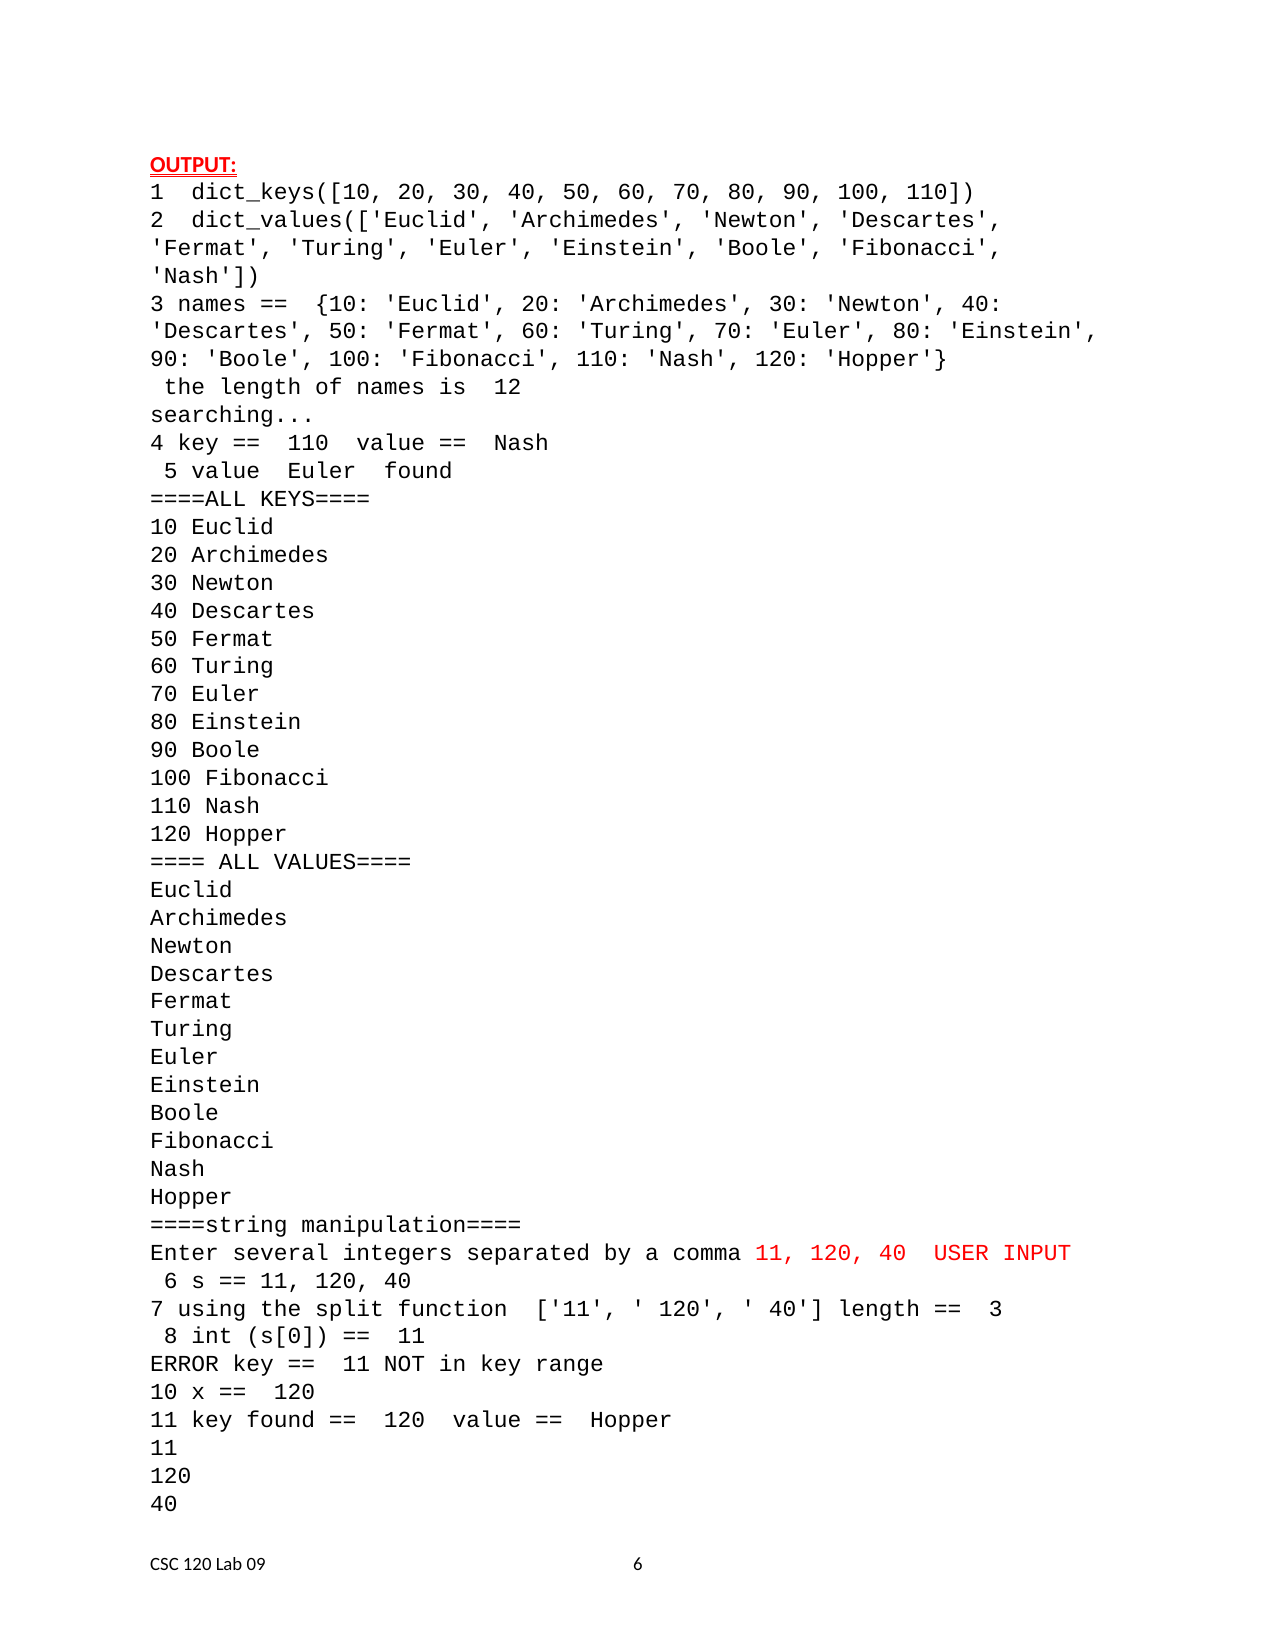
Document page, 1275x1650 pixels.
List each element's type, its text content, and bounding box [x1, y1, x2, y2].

list 3 names == {10: 'Euclid', 20: 'Archimedes', 30: 'Newton', 40: 'Descartes', 50: 'Fermat', 60: 'Turing', 70: 'Euler', 80: 'Einstein', 90: 'Boole', 100: 'Fibonacci', 110: 'Nash', 120: 'Hopper'} [150, 292, 1125, 374]
list 50 Fermat [150, 627, 1125, 653]
list ====string manipulation==== [150, 1213, 1125, 1239]
list 30 Newton [150, 571, 1125, 597]
list Nash [150, 1157, 1125, 1183]
list 80 Einstein [150, 711, 1125, 737]
list 70 Euler [150, 683, 1125, 709]
list 10 x == 120 [150, 1381, 1125, 1407]
list Einstein [150, 1073, 1125, 1099]
list 5 value Euler found [150, 459, 1125, 485]
list 11 [150, 1436, 1125, 1462]
list Euler [150, 1046, 1125, 1072]
list 10 Euclid [150, 515, 1125, 541]
list 4 key == 110 value == Nash [150, 431, 1125, 457]
list 100 Fibonacci [150, 766, 1125, 792]
list ERROR key == 11 NOT in key range [150, 1353, 1125, 1379]
list Fermat [150, 990, 1125, 1016]
list Euclid [150, 878, 1125, 904]
list Turing [150, 1018, 1125, 1044]
list Hopper [150, 1185, 1125, 1211]
list 90 Boole [150, 738, 1125, 764]
list 11 key found == 120 value == Hopper [150, 1408, 1125, 1434]
list 120 [150, 1464, 1125, 1490]
list Enter several integers separated by a comma 11, 120, 40 USER INPUT [150, 1241, 1125, 1267]
list Archimedes [150, 906, 1125, 932]
list 2 dict_values(['Euclid', 'Archimedes', 'Newton', 'Descartes', 'Fermat', 'Turing', 'Euler', 'Einstein', 'Boole', 'Fibonacci', 'Nash']) [150, 208, 1125, 290]
list ====ALL KEYS==== [150, 487, 1125, 513]
list Fibonacci [150, 1129, 1125, 1155]
list Newton [150, 934, 1125, 960]
list 40 [150, 1492, 1125, 1518]
list 20 Archimedes [150, 543, 1125, 569]
list 8 int (s[0]) == 11 [150, 1325, 1125, 1351]
list 60 Turing [150, 655, 1125, 681]
list the length of names is 12 [150, 376, 1125, 402]
list ==== ALL VALUES==== [150, 850, 1125, 876]
list 110 Nash [150, 794, 1125, 820]
list searching... [150, 403, 1125, 429]
list OUTPUT: [150, 150, 1125, 178]
list 6 s == 11, 120, 40 [150, 1269, 1125, 1295]
list 120 Hopper [150, 822, 1125, 848]
list 1 dict_keys([10, 20, 30, 40, 50, 60, 70, 80, 90, 100, 110]) [150, 180, 1125, 206]
list 7 using the split function ['11', ' 120', ' 40'] length == 3 [150, 1297, 1125, 1323]
list 40 Descartes [150, 599, 1125, 625]
list Boole [150, 1101, 1125, 1127]
list Descartes [150, 962, 1125, 988]
